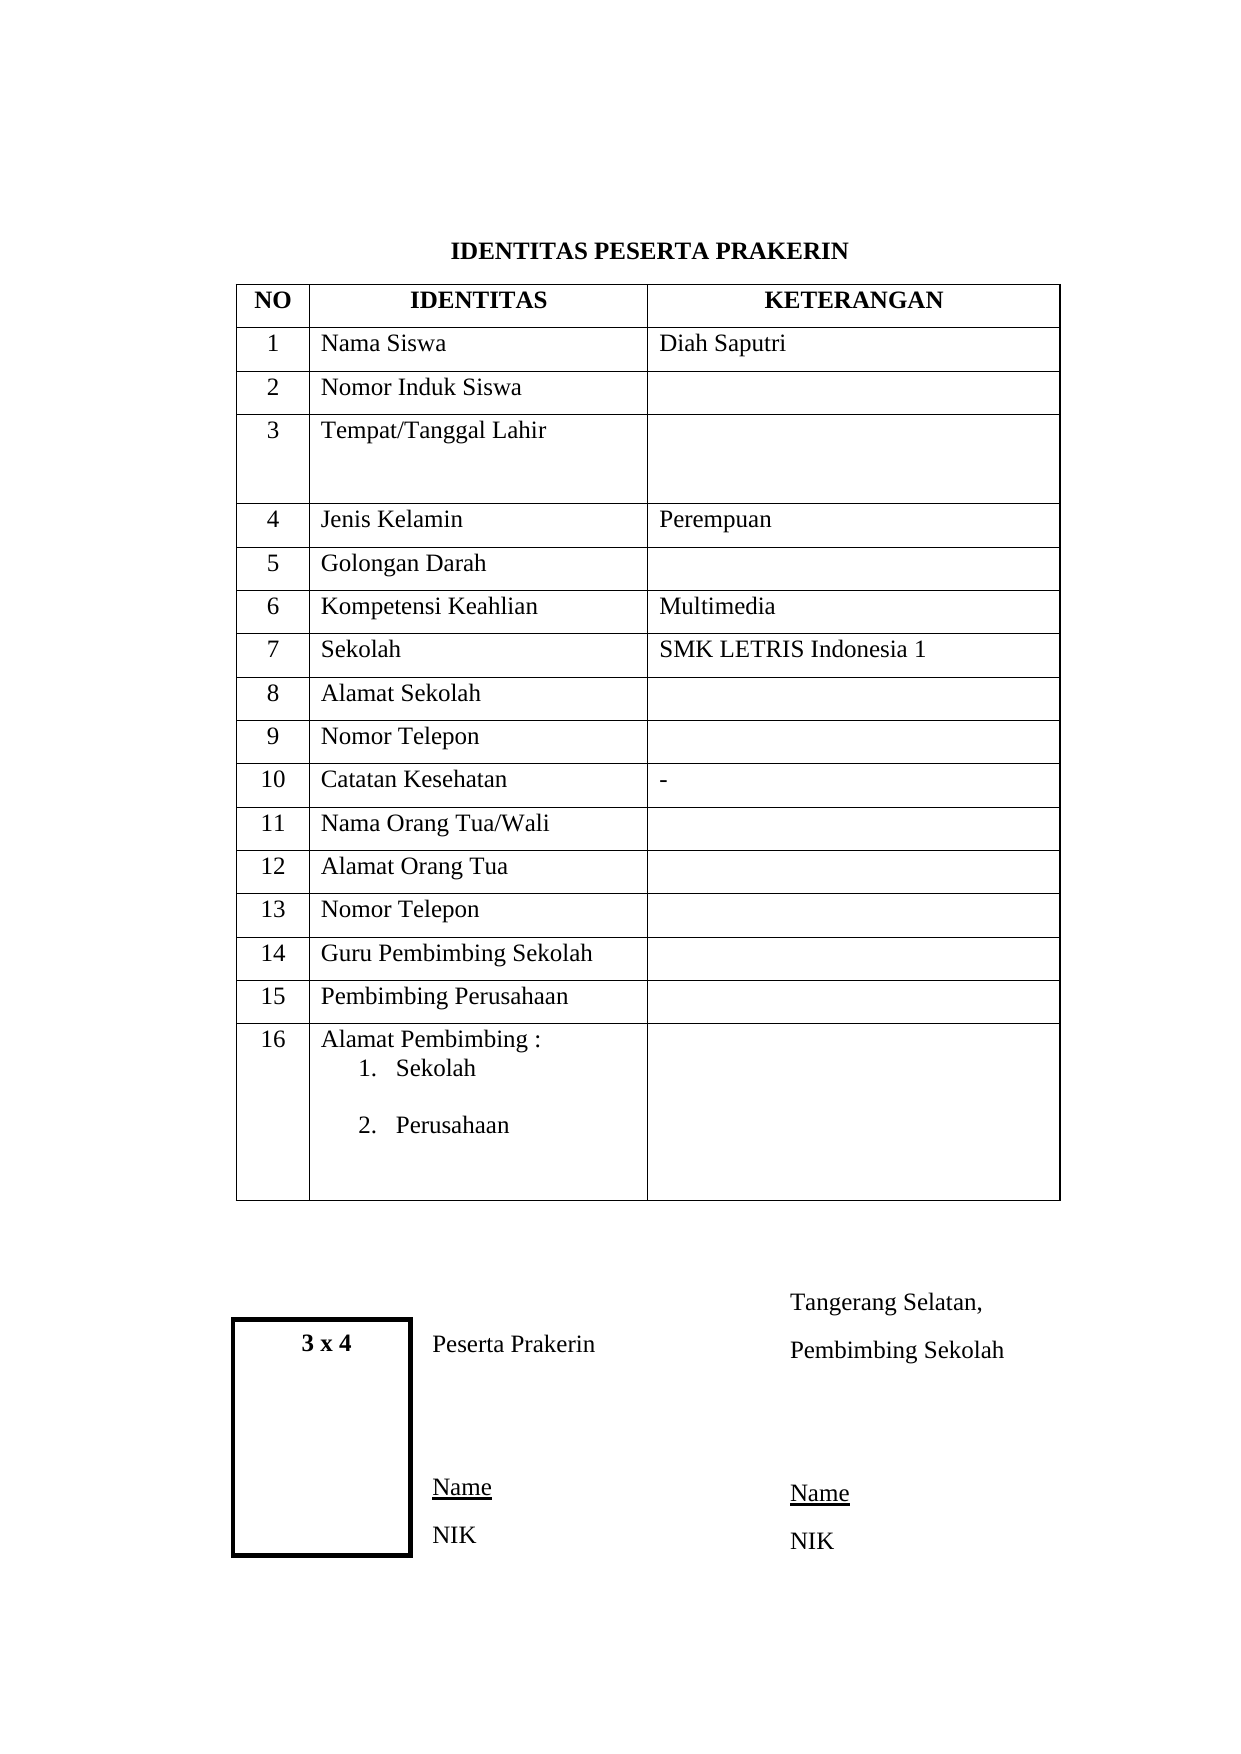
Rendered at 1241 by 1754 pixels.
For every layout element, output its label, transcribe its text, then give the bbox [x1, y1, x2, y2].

table_cell SMK LETRIS Indonesia 1 [648, 634, 1059, 677]
table_cell Nama Orang Tua/Wali [310, 808, 647, 850]
table_cell Nama Siswa [310, 328, 647, 371]
table_cell Sekolah [310, 634, 647, 677]
table_cell Alamat Orang Tua [310, 851, 647, 893]
table_cell [648, 851, 1059, 893]
table_cell 13 [237, 894, 309, 937]
table_cell Pembimbing Perusahaan [310, 981, 647, 1023]
table_cell 14 [237, 938, 309, 980]
table_cell Kompetensi Keahlian [310, 591, 647, 633]
table_cell [648, 721, 1059, 763]
table_cell Guru Pembimbing Sekolah [310, 938, 647, 980]
table_cell Tempat/Tanggal Lahir [310, 415, 647, 503]
table_cell Alamat Sekolah [310, 678, 647, 720]
table_cell 6 [237, 591, 309, 633]
table_cell 3 [237, 415, 309, 503]
table_cell 8 [237, 678, 309, 720]
table_cell [648, 372, 1059, 414]
table_cell 15 [237, 981, 309, 1023]
table_cell - [648, 764, 1059, 807]
table_cell Jenis Kelamin [310, 504, 647, 547]
table_header NO [237, 285, 309, 327]
table_cell Nomor Telepon [310, 721, 647, 763]
table_cell [648, 678, 1059, 720]
table_cell [648, 981, 1059, 1023]
table_cell 16 [237, 1024, 309, 1200]
table_cell 11 [237, 808, 309, 850]
table_cell Nomor Telepon [310, 894, 647, 937]
table_cell Perempuan [648, 504, 1059, 547]
text IDENTITAS PESERTA PRAKERIN [236, 236, 1063, 265]
table_cell Catatan Kesehatan [310, 764, 647, 807]
table_header KETERANGAN [648, 285, 1059, 327]
table_cell [648, 808, 1059, 850]
table_cell [648, 938, 1059, 980]
table_cell 9 [237, 721, 309, 763]
table_cell 7 [237, 634, 309, 677]
table_cell 4 [237, 504, 309, 547]
table_cell [648, 894, 1059, 937]
table_cell Diah Saputri [648, 328, 1059, 371]
table_cell Multimedia [648, 591, 1059, 633]
table_cell 1 [237, 328, 309, 371]
table_cell Nomor Induk Siswa [310, 372, 647, 414]
table_cell Alamat Pembimbing : Sekolah Perusahaan [310, 1024, 647, 1200]
table_cell Golongan Darah [310, 548, 647, 590]
table_cell [648, 1024, 1059, 1200]
table_cell [648, 548, 1059, 590]
table_cell 10 [237, 764, 309, 807]
table_cell [648, 415, 1059, 503]
table_cell 5 [237, 548, 309, 590]
table_cell 2 [237, 372, 309, 414]
table_header IDENTITAS [310, 285, 647, 327]
table_cell 12 [237, 851, 309, 893]
